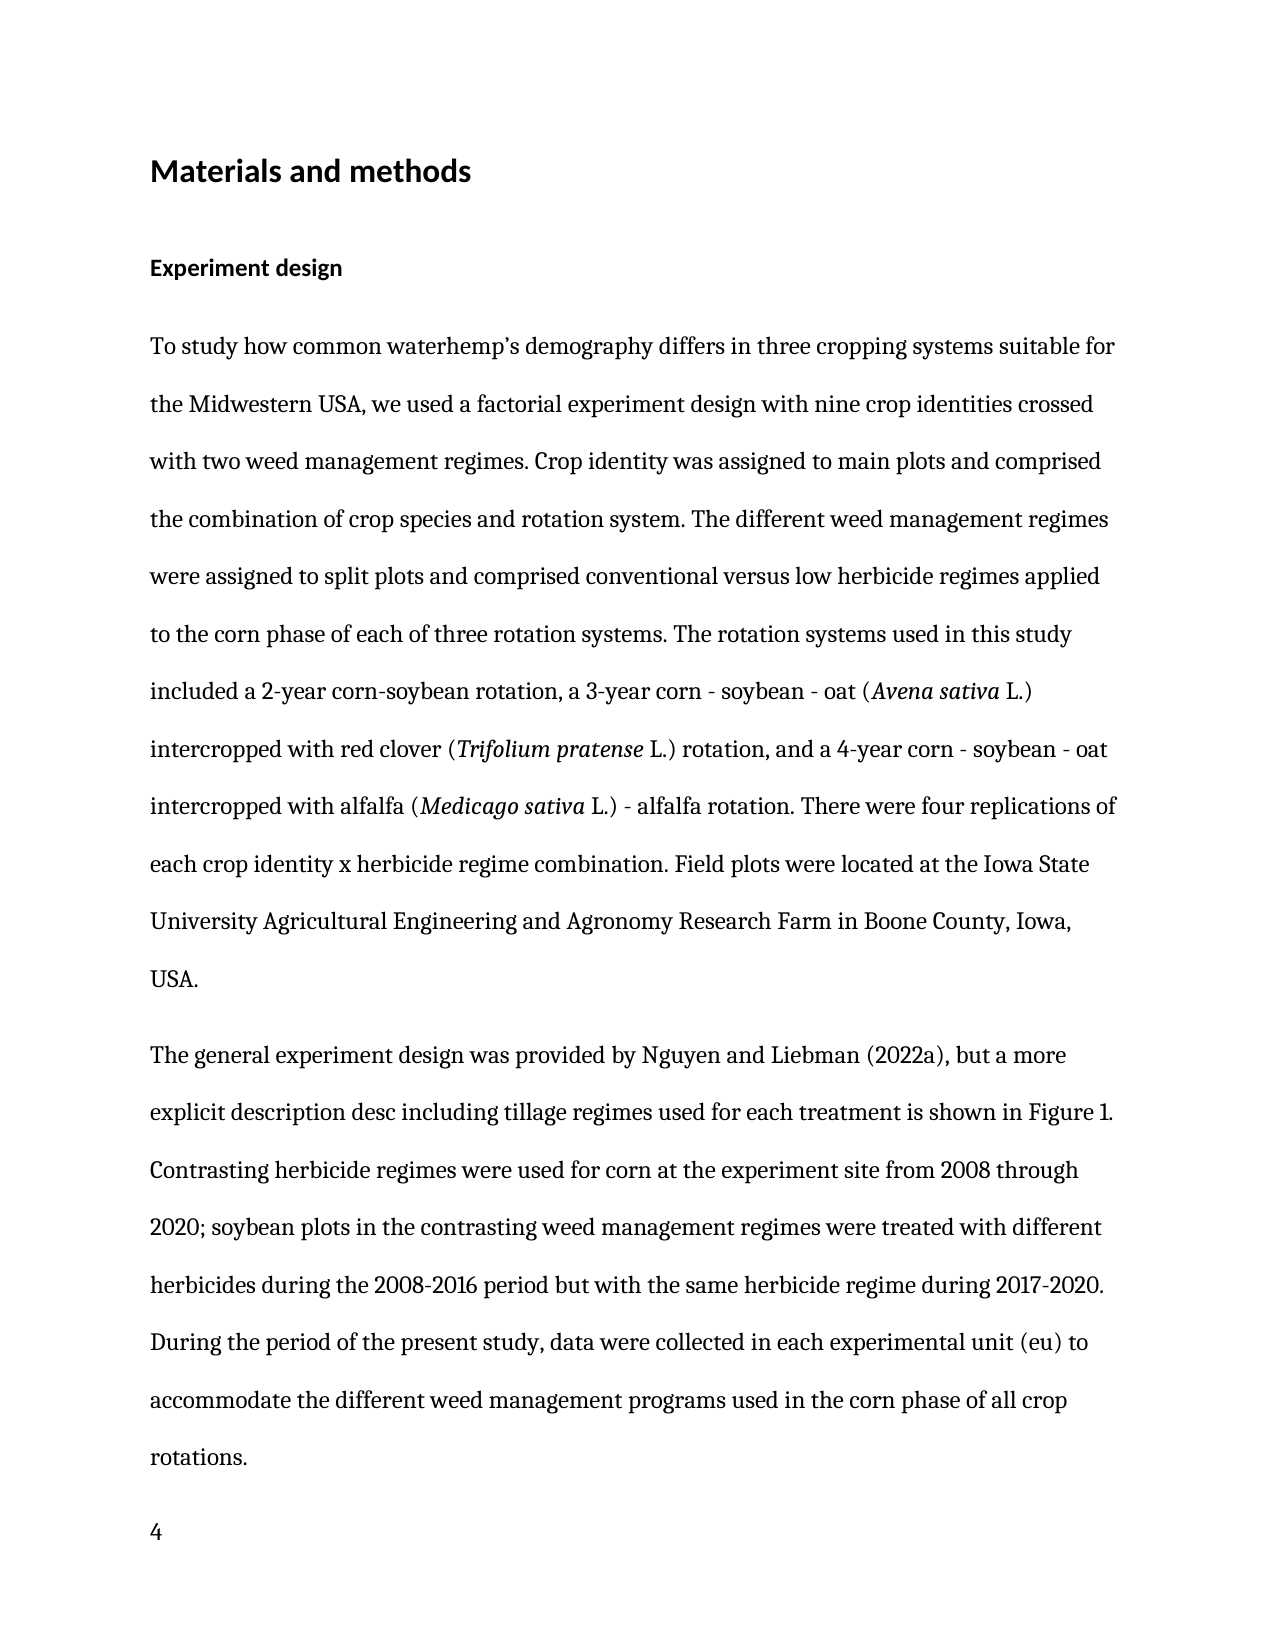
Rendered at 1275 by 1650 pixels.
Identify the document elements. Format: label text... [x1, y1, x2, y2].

text The general experiment design was provided by Nguyen and Liebman (2022a), but a more explicit description desc including tillage regimes used for each treatment is shown in Figure 1. Contrasting herbicide regimes were used for corn at the experiment site from 2008 through 2020; soybean plots in the contrasting weed management regimes were treated with different herbicides during the 2008-2016 period but with the same herbicide regime during 2017-2020. During the period of the present study, data were collected in each experimental unit (eu) to accommodate the different weed management programs used in the corn phase of all crop rotations. [150, 1041, 1125, 1472]
text To study how common waterhemp’s demography differs in three cropping systems suitable for the Midwestern USA, we used a factorial experiment design with nine crop identities crossed with two weed management regimes. Crop identity was assigned to main plots and comprised the combination of crop species and rotation system. The different weed management regimes were assigned to split plots and comprised conventional versus low herbicide regimes applied to the corn phase of each of three rotation systems. The rotation systems used in this study included a 2-year corn-soybean rotation, a 3-year corn - soybean - oat (Avena sativa L.) intercropped with red clover (Trifolium pratense L.) rotation, and a 4-year corn - soybean - oat intercropped with alfalfa (Medicago sativa L.) - alfalfa rotation. There were four replications of each crop identity x herbicide regime combination. Field plots were located at the Iowa State University Agricultural Engineering and Agronomy Research Farm in Boone County, Iowa, USA. [150, 332, 1125, 993]
subtitle Experiment design [150, 252, 1125, 283]
subtitle Materials and methods [150, 150, 1125, 191]
